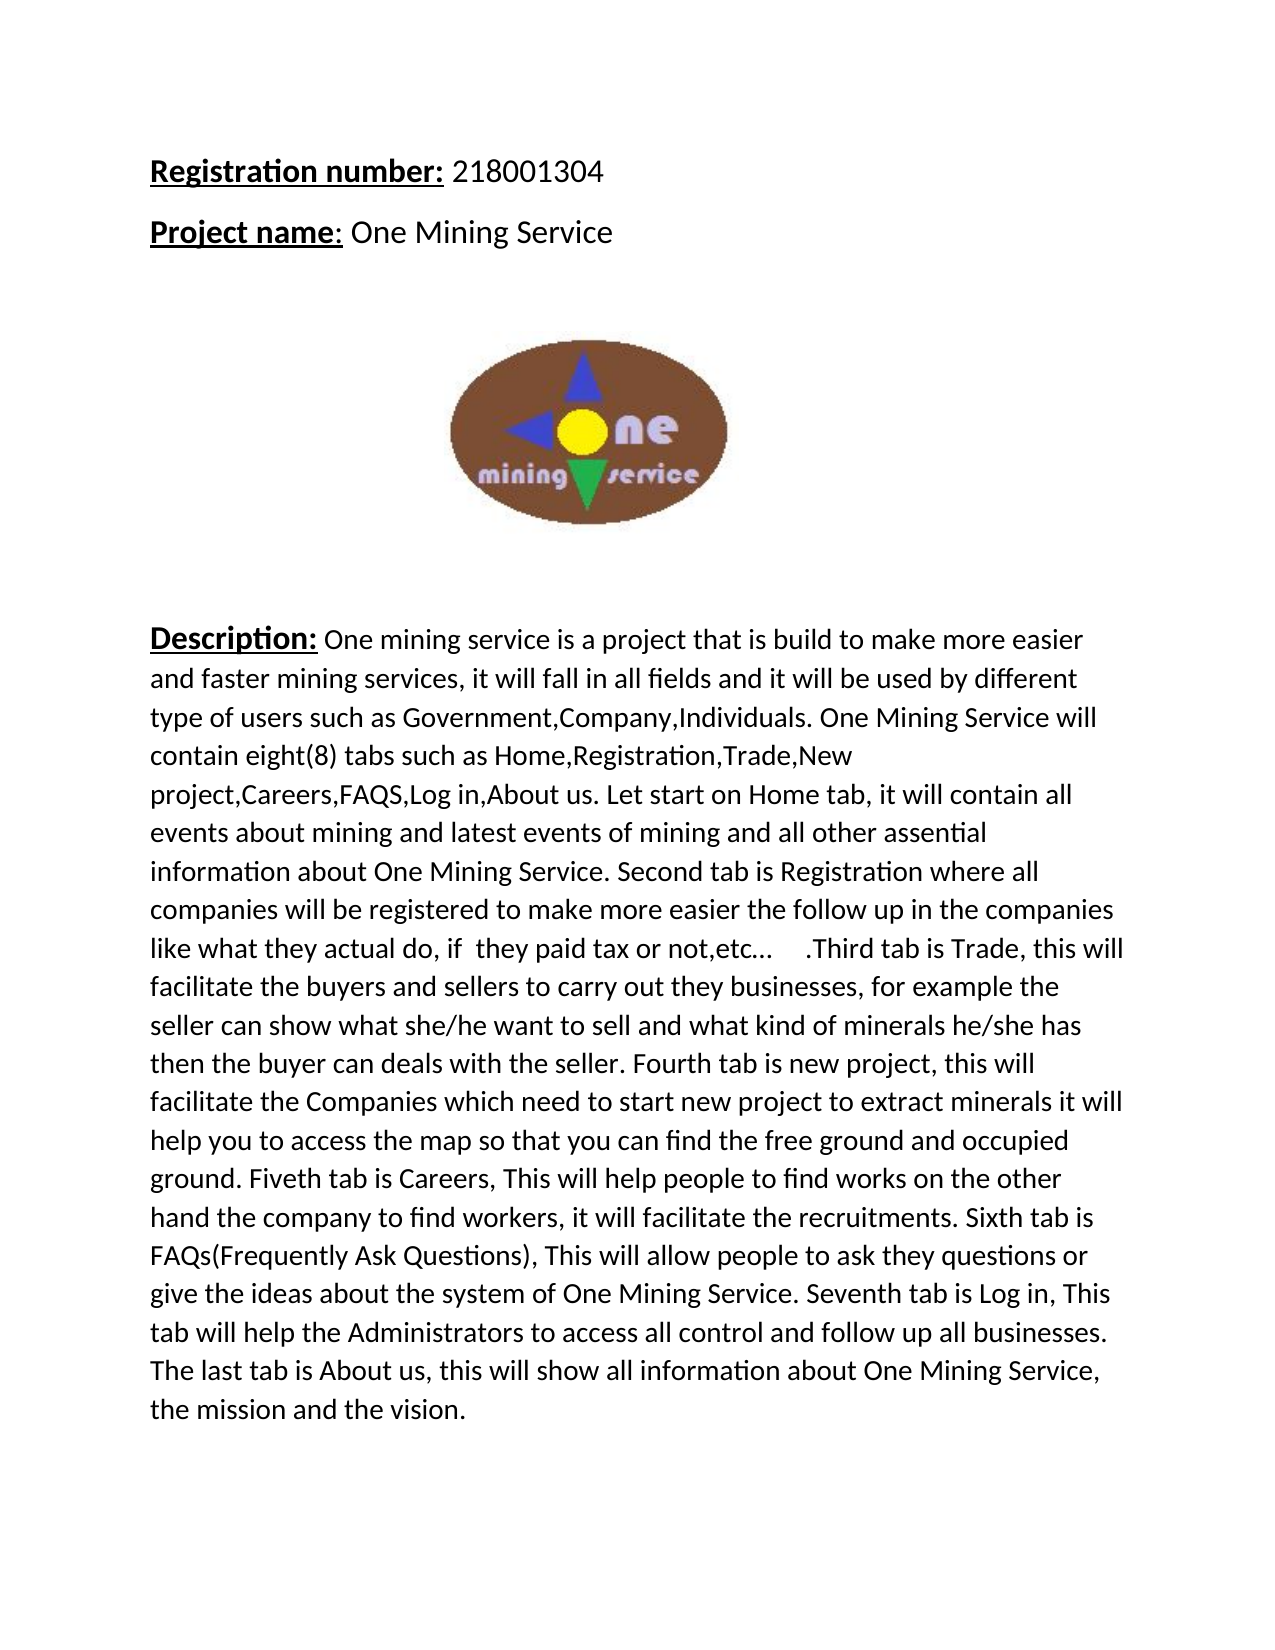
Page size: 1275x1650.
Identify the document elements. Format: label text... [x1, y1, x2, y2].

text Project name: One Mining Service [150, 211, 1125, 251]
text Registration number: 218001304 [150, 150, 1125, 191]
picture [443, 331, 740, 537]
text Description: One mining service is a project that is build to make more easier and faster mining services, it will fall in all fields and it will be used by different type of users such as Government,Company,Individuals. One Mining Service will contain eight(8) tabs such as Home,Registration,Trade,New project,Careers,FAQS,Log in,About us. Let start on Home tab, it will contain all events about mining and latest events of mining and all other assential information about One Mining Service. Second tab is Registration where all companies will be registered to make more easier the follow up in the companies like what they actual do, if they paid tax or not,etc… .Third tab is Trade, this will facilitate the buyers and sellers to carry out they businesses, for example the seller can show what she/he want to sell and what kind of minerals he/she has then the buyer can deals with the seller. Fourth tab is new project, this will facilitate the Companies which need to start new project to extract minerals it will help you to access the map so that you can find the free ground and occupied ground. Fiveth tab is Careers, This will help people to find works on the other hand the company to find workers, it will facilitate the recruitments. Sixth tab is FAQs(Frequently Ask Questions), This will allow people to ask they questions or give the ideas about the system of One Mining Service. Seventh tab is Log in, This tab will help the Administrators to access all control and follow up all businesses. The last tab is About us, this will show all information about One Mining Service, the mission and the vision. [150, 617, 1125, 1427]
